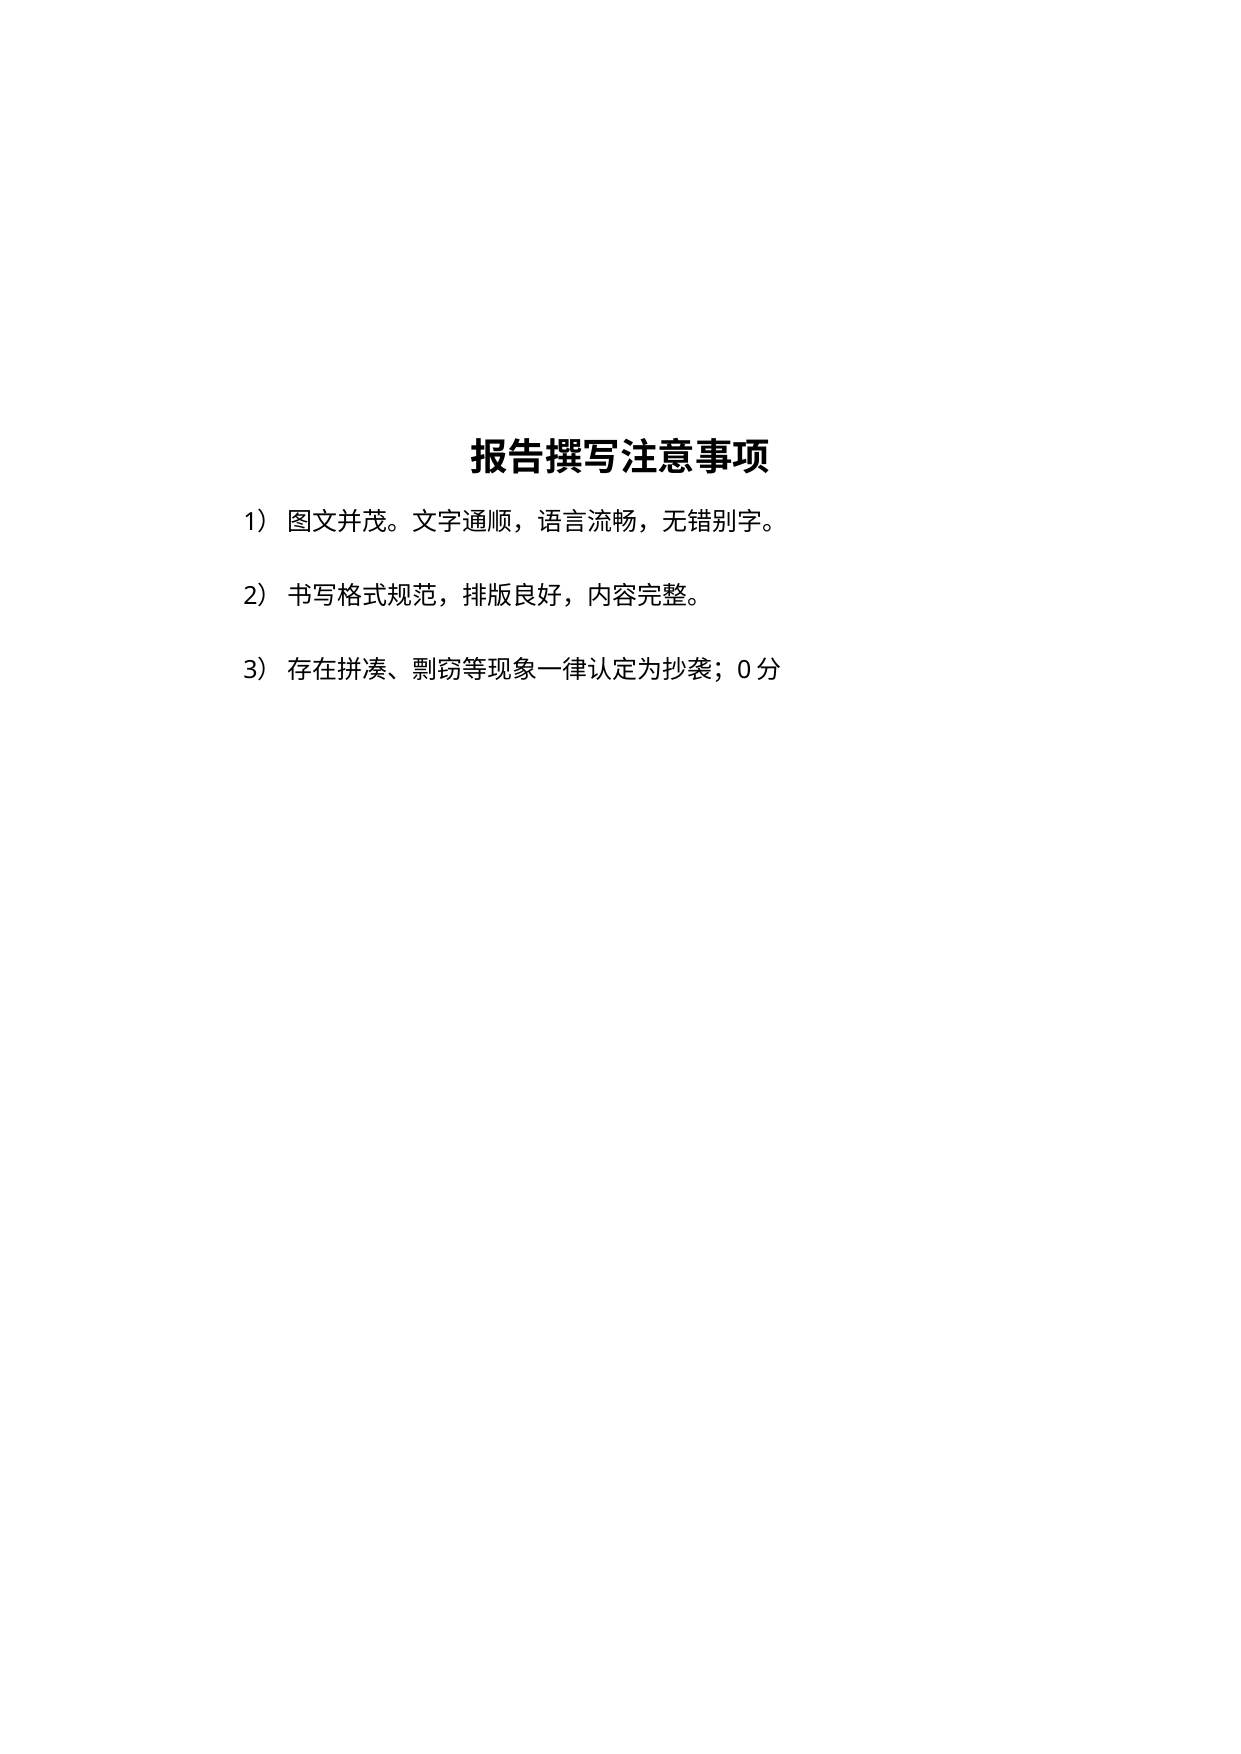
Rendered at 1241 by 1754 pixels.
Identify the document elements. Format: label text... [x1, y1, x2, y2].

list 书写格式规范，排版良好，内容完整。 [243, 561, 989, 626]
list 图文并茂。文字通顺，语言流畅，无错别字。 [243, 487, 989, 552]
text 报告撰写注意事项 [187, 422, 1053, 487]
list 存在拼凑、剽窃等现象一律认定为抄袭；0分 [243, 635, 989, 700]
